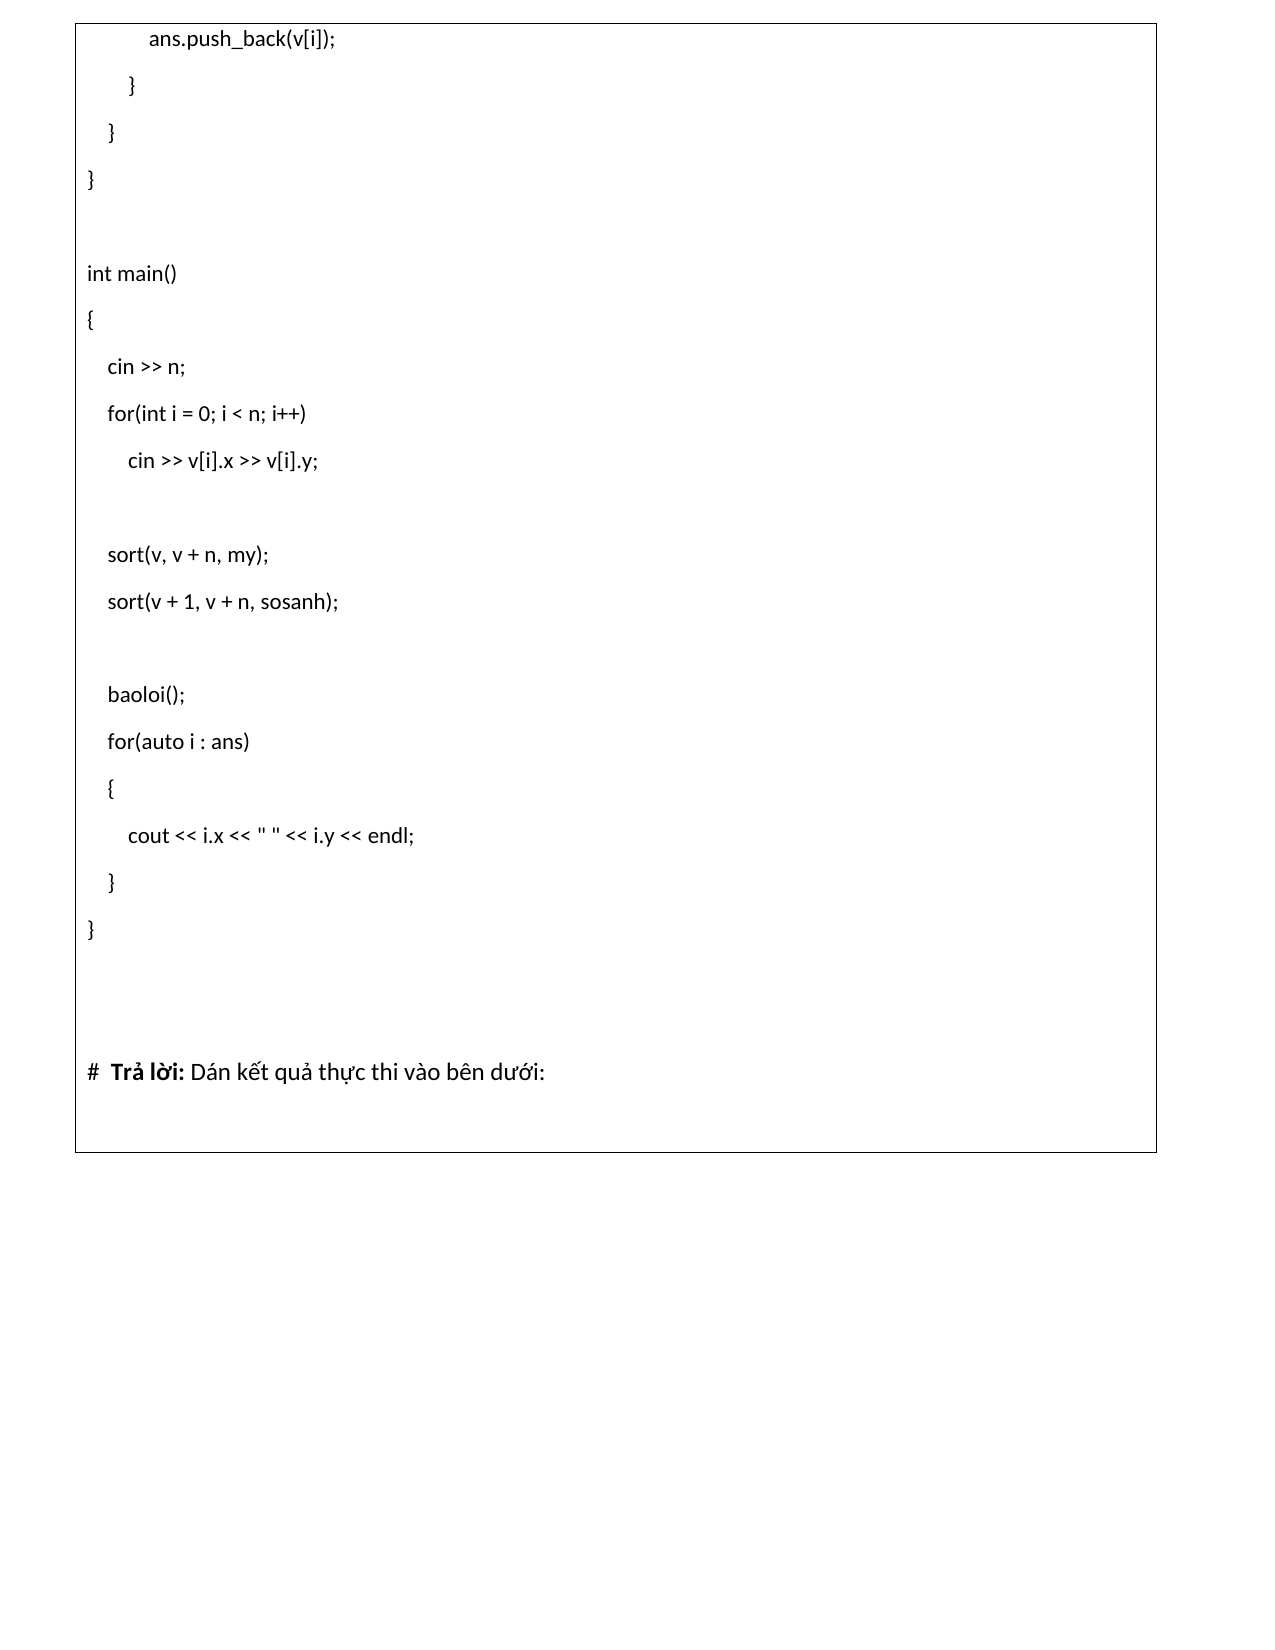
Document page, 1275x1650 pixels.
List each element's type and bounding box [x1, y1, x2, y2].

table_header [76, 24, 1156, 1152]
